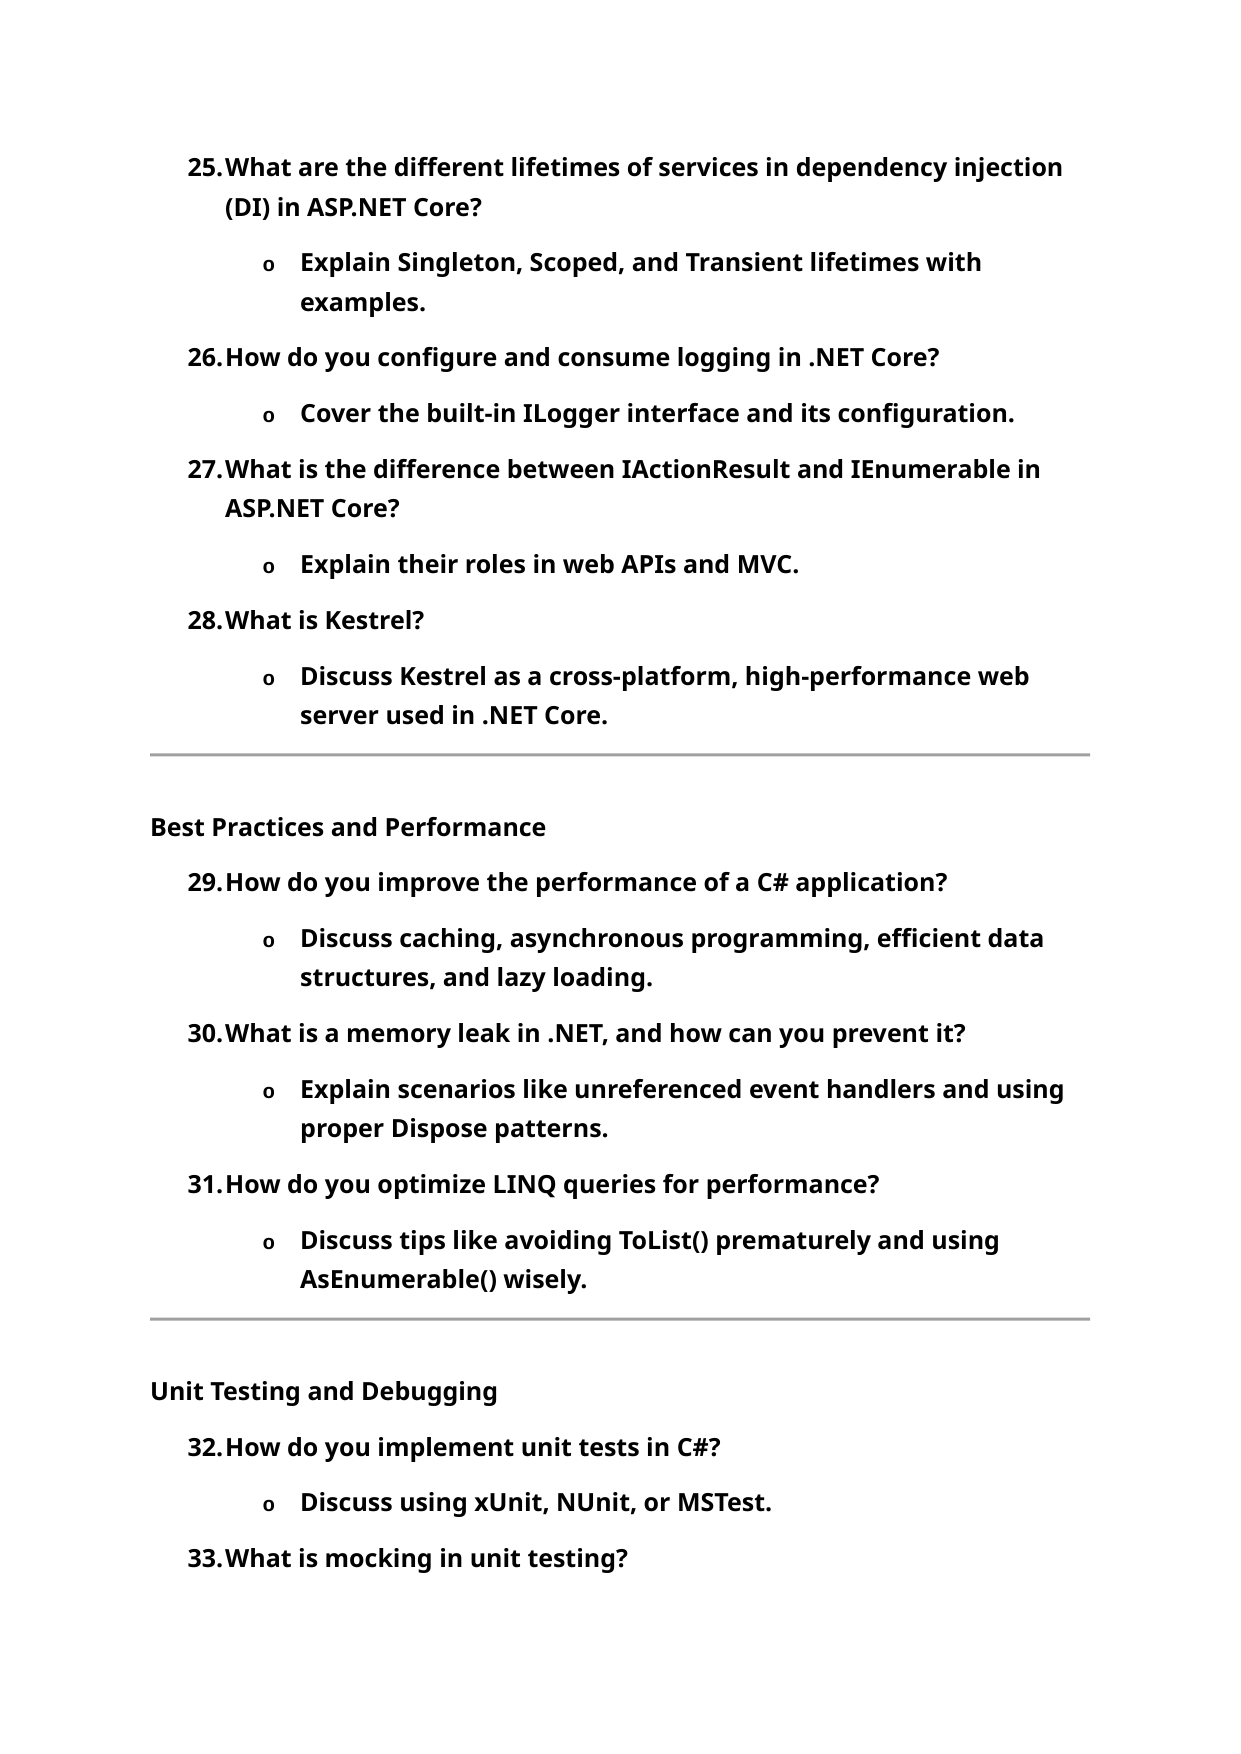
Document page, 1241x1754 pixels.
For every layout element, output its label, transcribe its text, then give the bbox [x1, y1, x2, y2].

list Explain Singleton, Scoped, and Transient lifetimes with examples. [262, 245, 1090, 318]
list Cover the built-in ILogger interface and its configuration. [262, 396, 1090, 430]
list What is a memory leak in .NET, and how can you prevent it? [187, 1016, 1090, 1050]
list Discuss Kestrel as a cross-platform, high-performance web server used in .NET Core. [262, 658, 1090, 732]
list How do you improve the performance of a C# application? [187, 865, 1090, 899]
list Explain their roles in web APIs and MVC. [262, 547, 1090, 581]
list What is the difference between IActionResult and IEnumerable in ASP.NET Core? [187, 452, 1090, 525]
list Discuss tips like avoiding ToList() prematurely and using AsEnumerable() wisely. [262, 1222, 1090, 1296]
list Explain scenarios like unreferenced event handlers and using proper Dispose patterns. [262, 1072, 1090, 1145]
list Discuss caching, asynchronous programming, efficient data structures, and lazy loading. [262, 921, 1090, 994]
list How do you configure and consume logging in .NET Core? [187, 340, 1090, 374]
list Discuss using xUnit, NUnit, or MSTest. [262, 1485, 1090, 1519]
list What is mocking in unit testing? [187, 1541, 1090, 1575]
list How do you optimize LINQ queries for performance? [187, 1167, 1090, 1201]
text Unit Testing and Debugging [150, 1373, 1090, 1407]
text Best Practices and Performance [150, 809, 1090, 843]
list What is Kestrel? [187, 602, 1090, 637]
list What are the different lifetimes of services in dependency injection (DI) in ASP.NET Core? [187, 150, 1090, 223]
list How do you implement unit tests in C#? [187, 1429, 1090, 1463]
